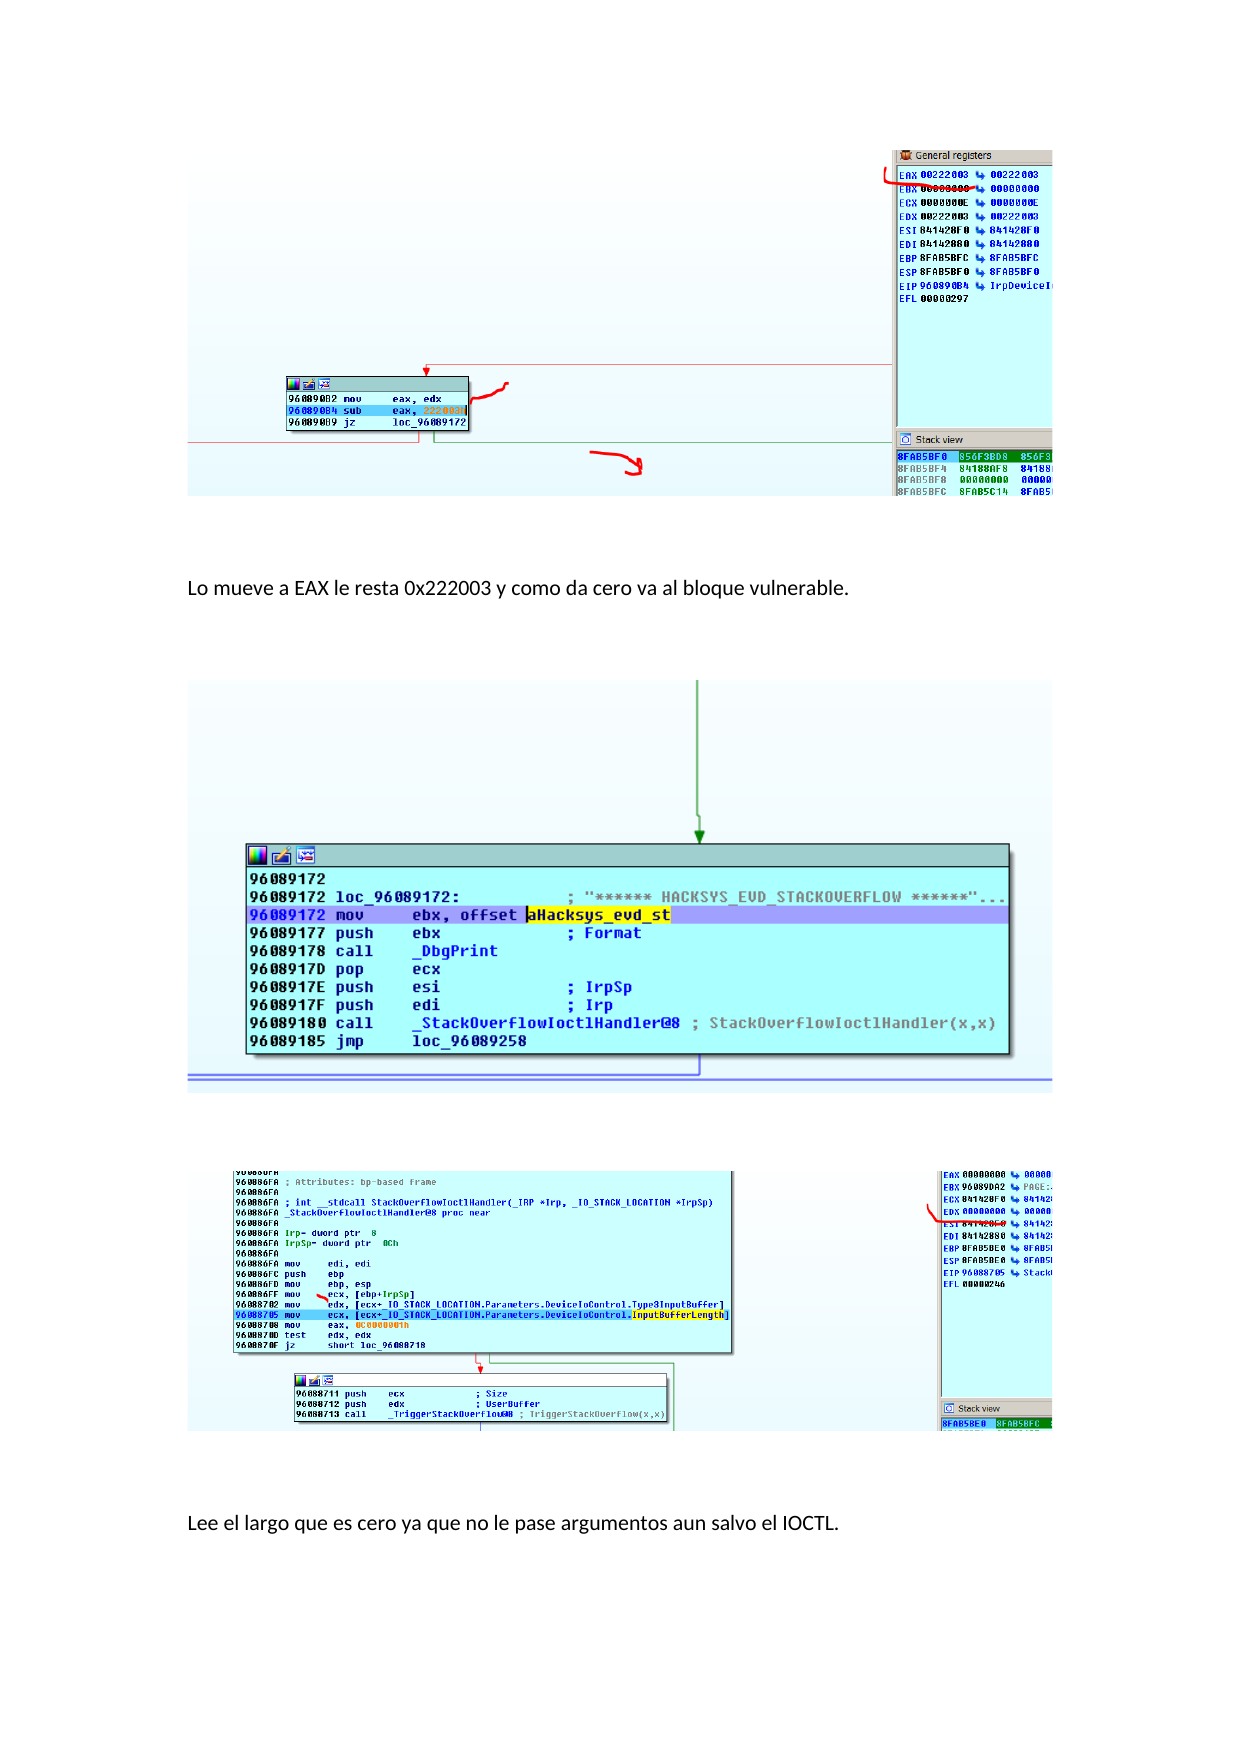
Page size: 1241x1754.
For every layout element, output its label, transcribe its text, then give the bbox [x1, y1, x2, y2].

picture [187, 680, 1053, 1093]
picture [187, 150, 1053, 496]
text Lo mueve a EAX le resta 0x222003 y como da cero va al bloque vulnerable. [187, 574, 1053, 601]
picture [187, 1171, 1053, 1431]
text Lee el largo que es cero ya que no le pase argumentos aun salvo el IOCTL. [187, 1509, 1053, 1536]
